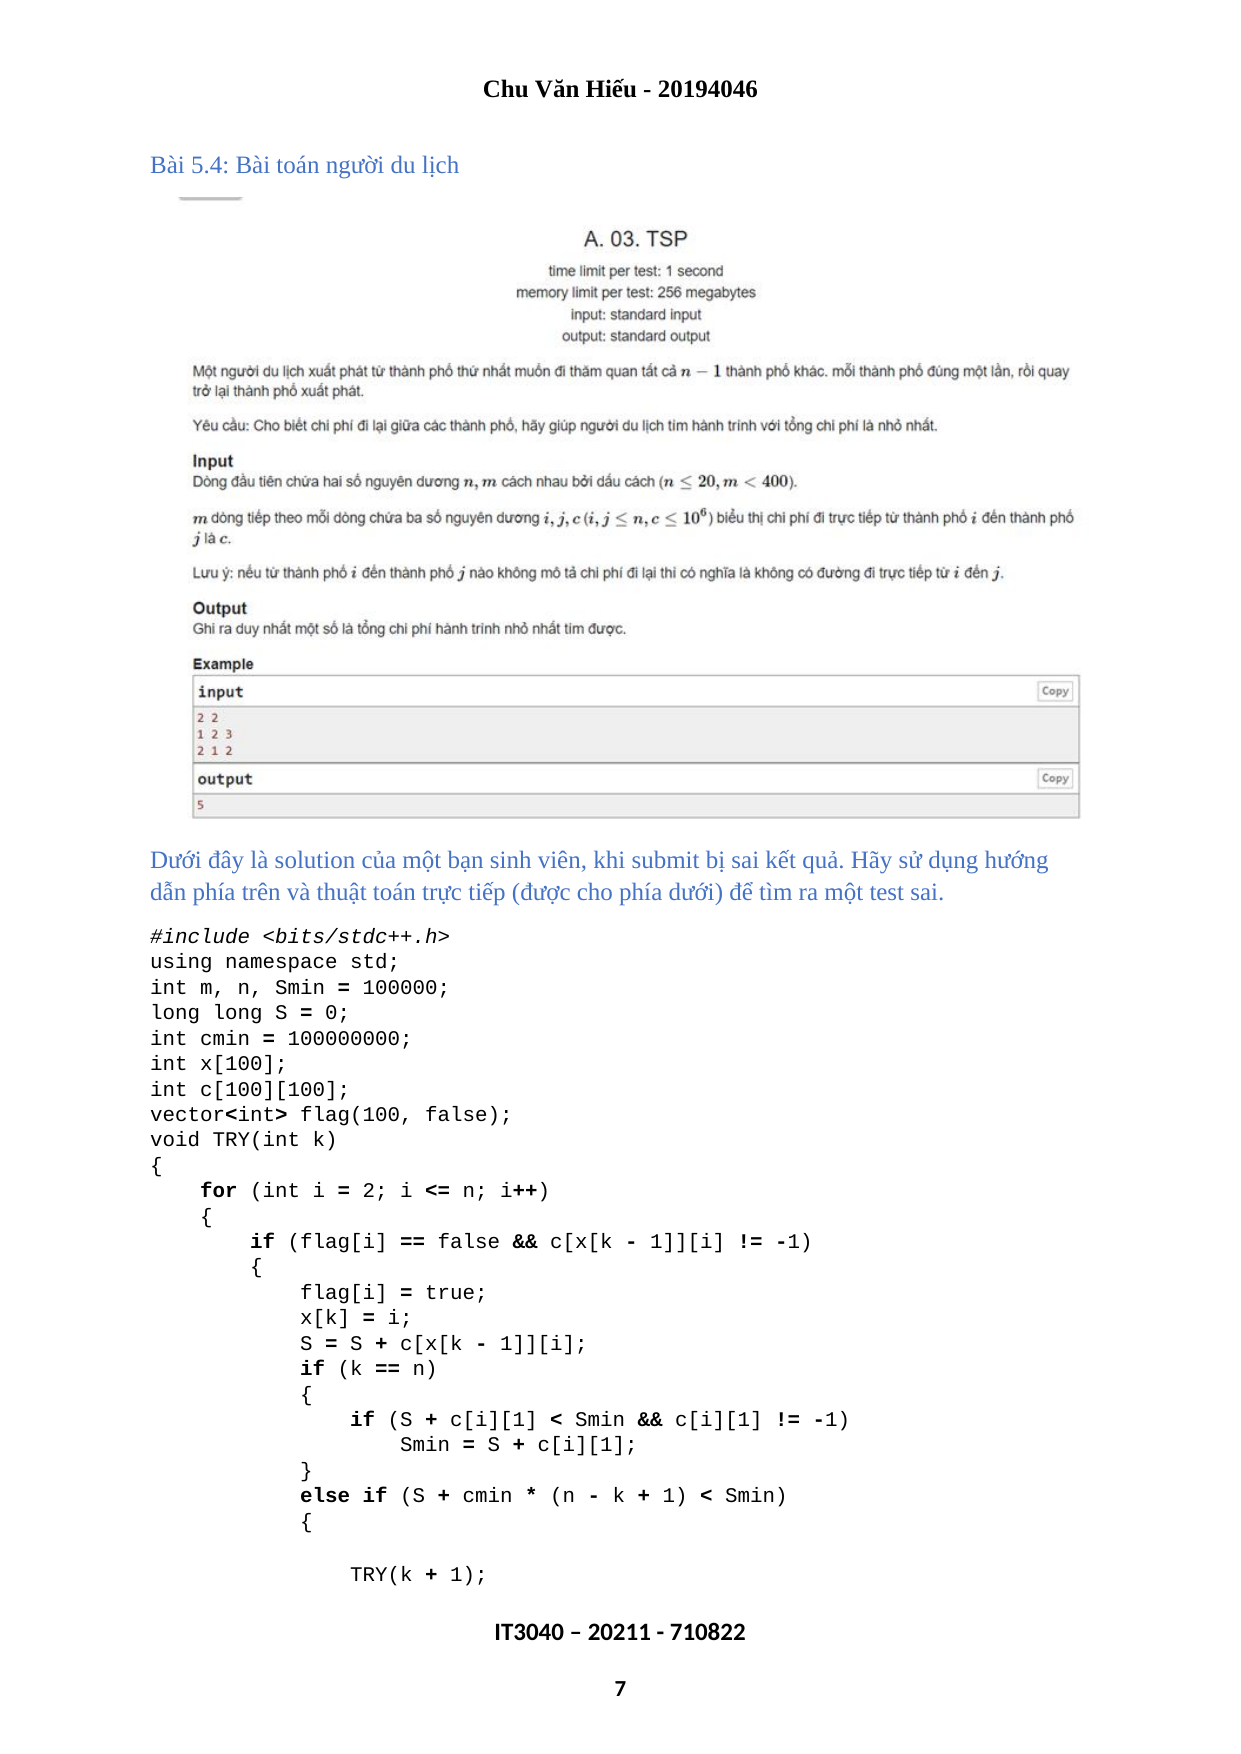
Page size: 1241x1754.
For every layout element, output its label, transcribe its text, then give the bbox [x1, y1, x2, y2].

text void TRY(int k) [150, 1128, 1090, 1153]
text TRY(k + 1); [150, 1562, 1090, 1588]
text flag[i] = true; [150, 1280, 1090, 1306]
text int x[100]; [150, 1051, 1090, 1077]
text { [150, 1153, 1090, 1178]
text { [150, 1509, 1090, 1534]
text } [150, 1458, 1090, 1483]
text int m, n, Smin = 100000; [150, 975, 1090, 1001]
text int cmin = 100000000; [150, 1026, 1090, 1051]
text Smin = S + c[i][1]; [150, 1433, 1090, 1458]
text Dưới đây là solution của một bạn sinh viên, khi submit bị sai kết quả. Hãy sử dụng hướng dẫn phía trên và thuật toán trực tiếp (được cho phía dưới) để tìm ra một test sai. [150, 846, 1090, 905]
text #include <bits/stdc++.h> [150, 924, 1090, 950]
text { [150, 1255, 1090, 1280]
picture [150, 197, 1091, 827]
text for (int i = 2; i <= n; i++) [150, 1178, 1090, 1204]
text if (flag[i] == false && c[x[k - 1]][i] != -1) [150, 1229, 1090, 1255]
text Bài 5.4: Bài toán người du lịch [150, 150, 1090, 179]
text S = S + c[x[k - 1]][i]; [150, 1331, 1090, 1356]
text else if (S + cmin * (n - k + 1) < Smin) [150, 1483, 1090, 1509]
text x[k] = i; [150, 1306, 1090, 1331]
text if (S + c[i][1] < Smin && c[i][1] != -1) [150, 1407, 1090, 1433]
text if (k == n) [150, 1356, 1090, 1382]
text using namespace std; [150, 950, 1090, 975]
text long long S = 0; [150, 1001, 1090, 1026]
text vector<int> flag(100, false); [150, 1102, 1090, 1128]
text { [150, 1204, 1090, 1229]
text { [150, 1382, 1090, 1407]
text int c[100][100]; [150, 1077, 1090, 1102]
